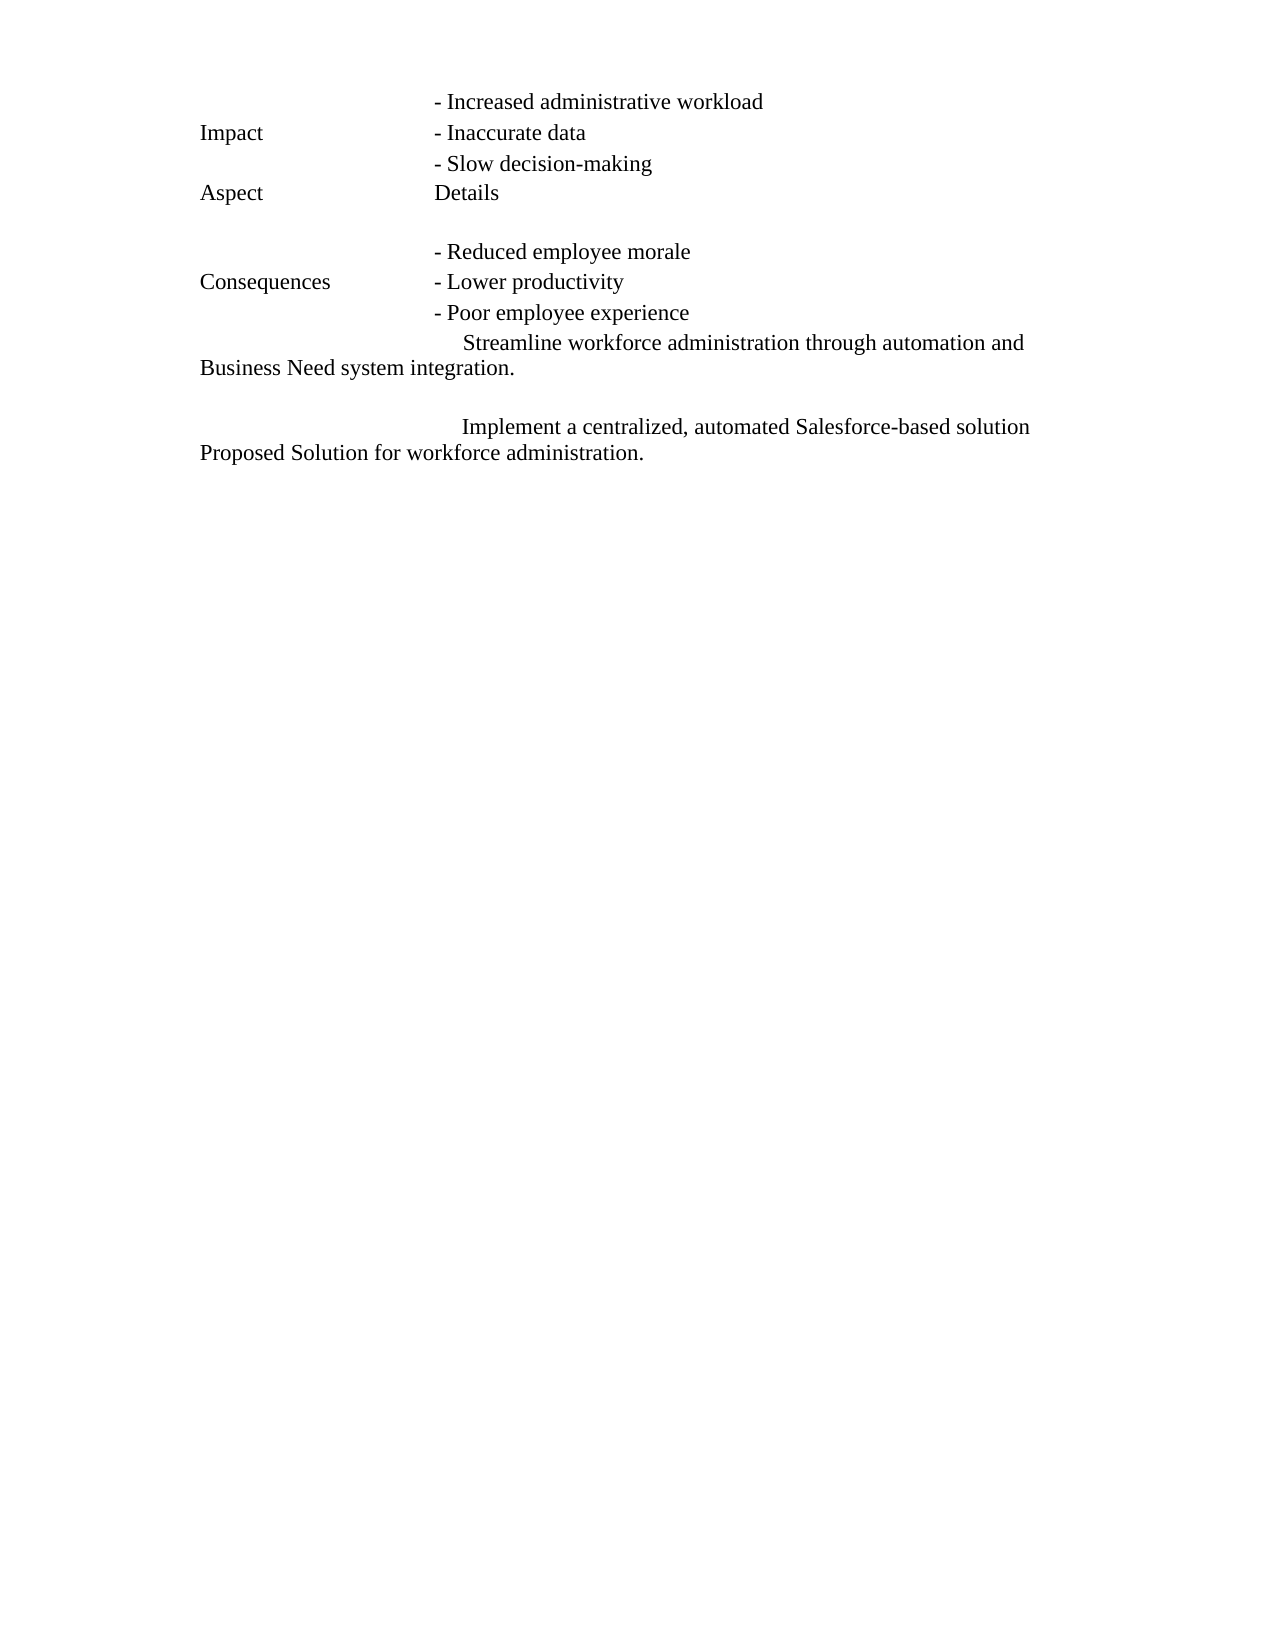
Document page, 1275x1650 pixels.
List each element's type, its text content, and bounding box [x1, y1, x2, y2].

table_cell Consequences [167, 238, 434, 328]
text Business Need system integration. [199, 357, 618, 381]
table_cell Impact [167, 88, 434, 179]
table_cell Aspect [167, 179, 434, 238]
table_cell Reduced employee morale Lower productivity Poor employee experience [434, 238, 709, 328]
text Streamline workforce administration through automation and [167, 328, 1024, 355]
text Implement a centralized, automated Salesforce-based solution [167, 413, 1031, 439]
text Proposed Solution for workforce administration. [199, 441, 716, 465]
table_cell Details [434, 179, 709, 238]
table_cell Increased administrative workload Inaccurate data Slow decision-making [434, 88, 785, 179]
